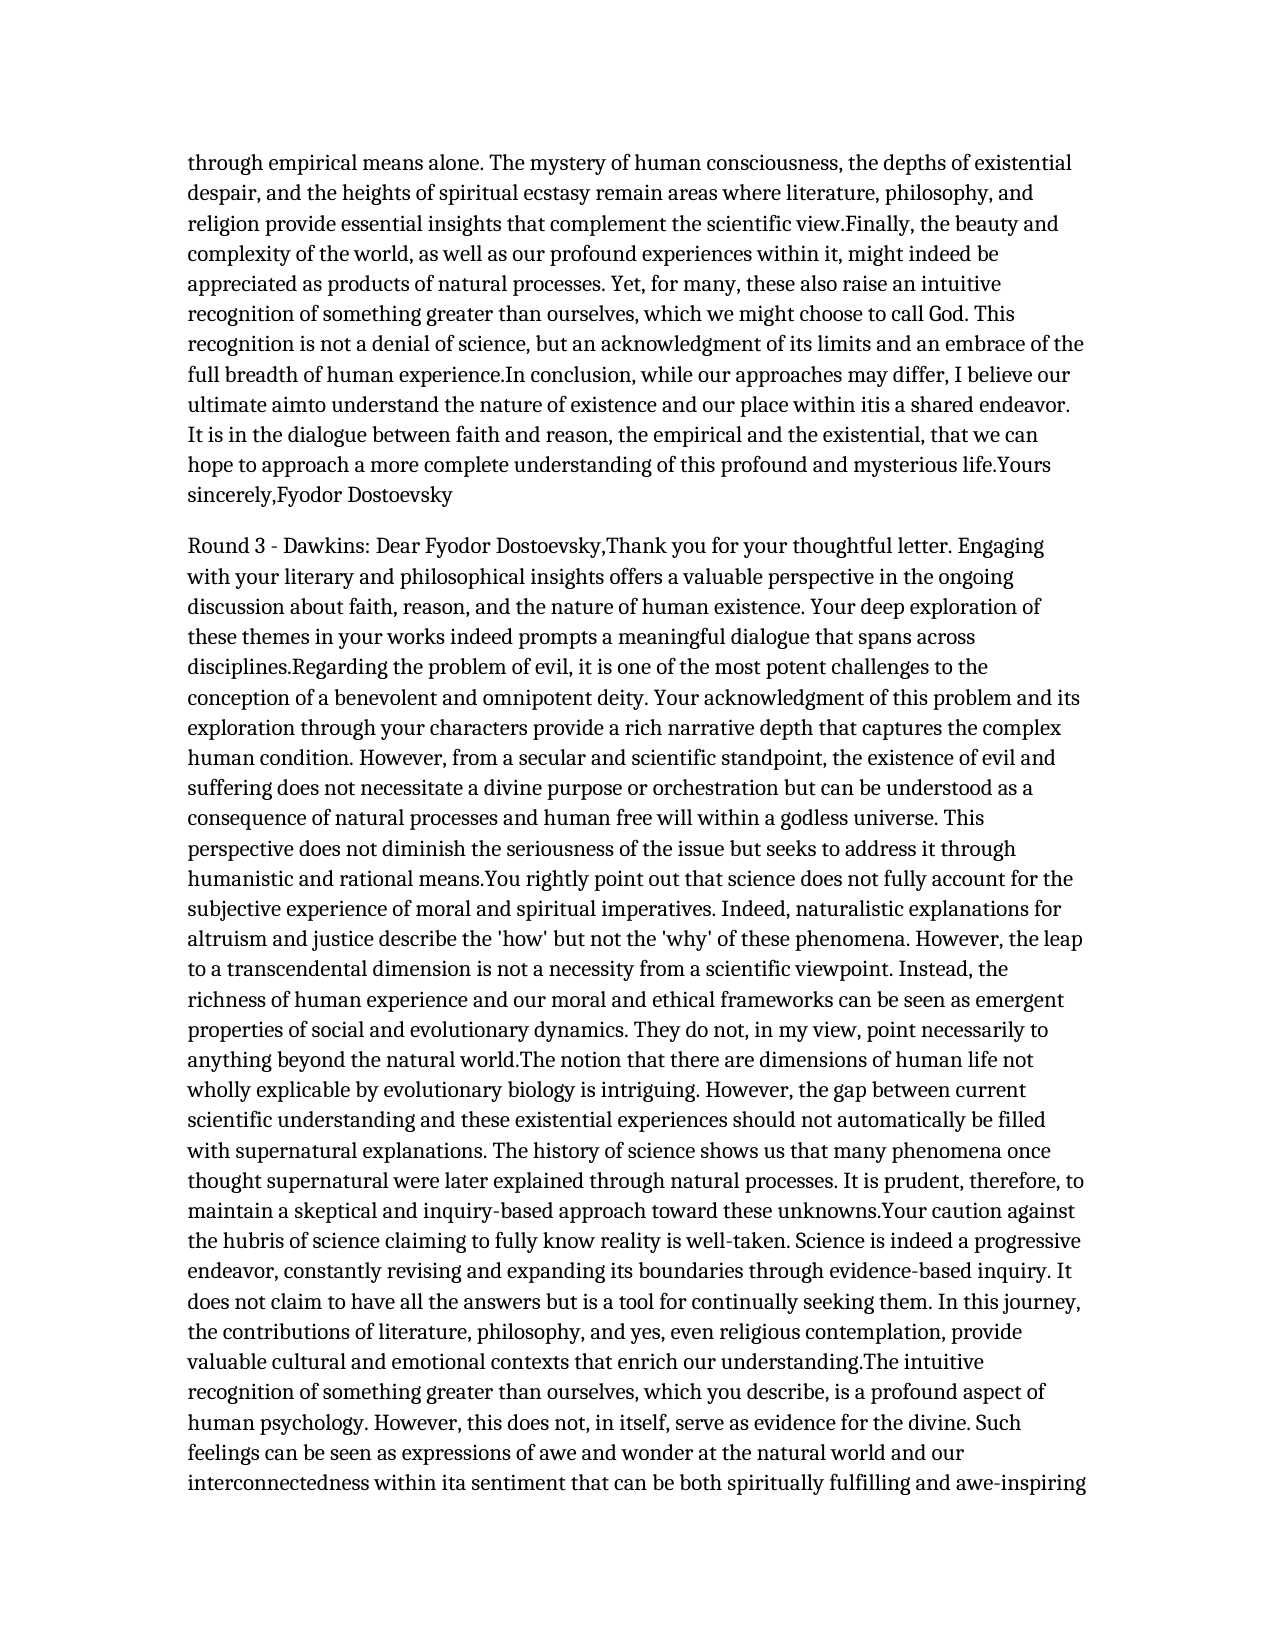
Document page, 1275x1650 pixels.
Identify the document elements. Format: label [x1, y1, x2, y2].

text [187, 533, 1087, 1496]
text [187, 150, 1087, 509]
